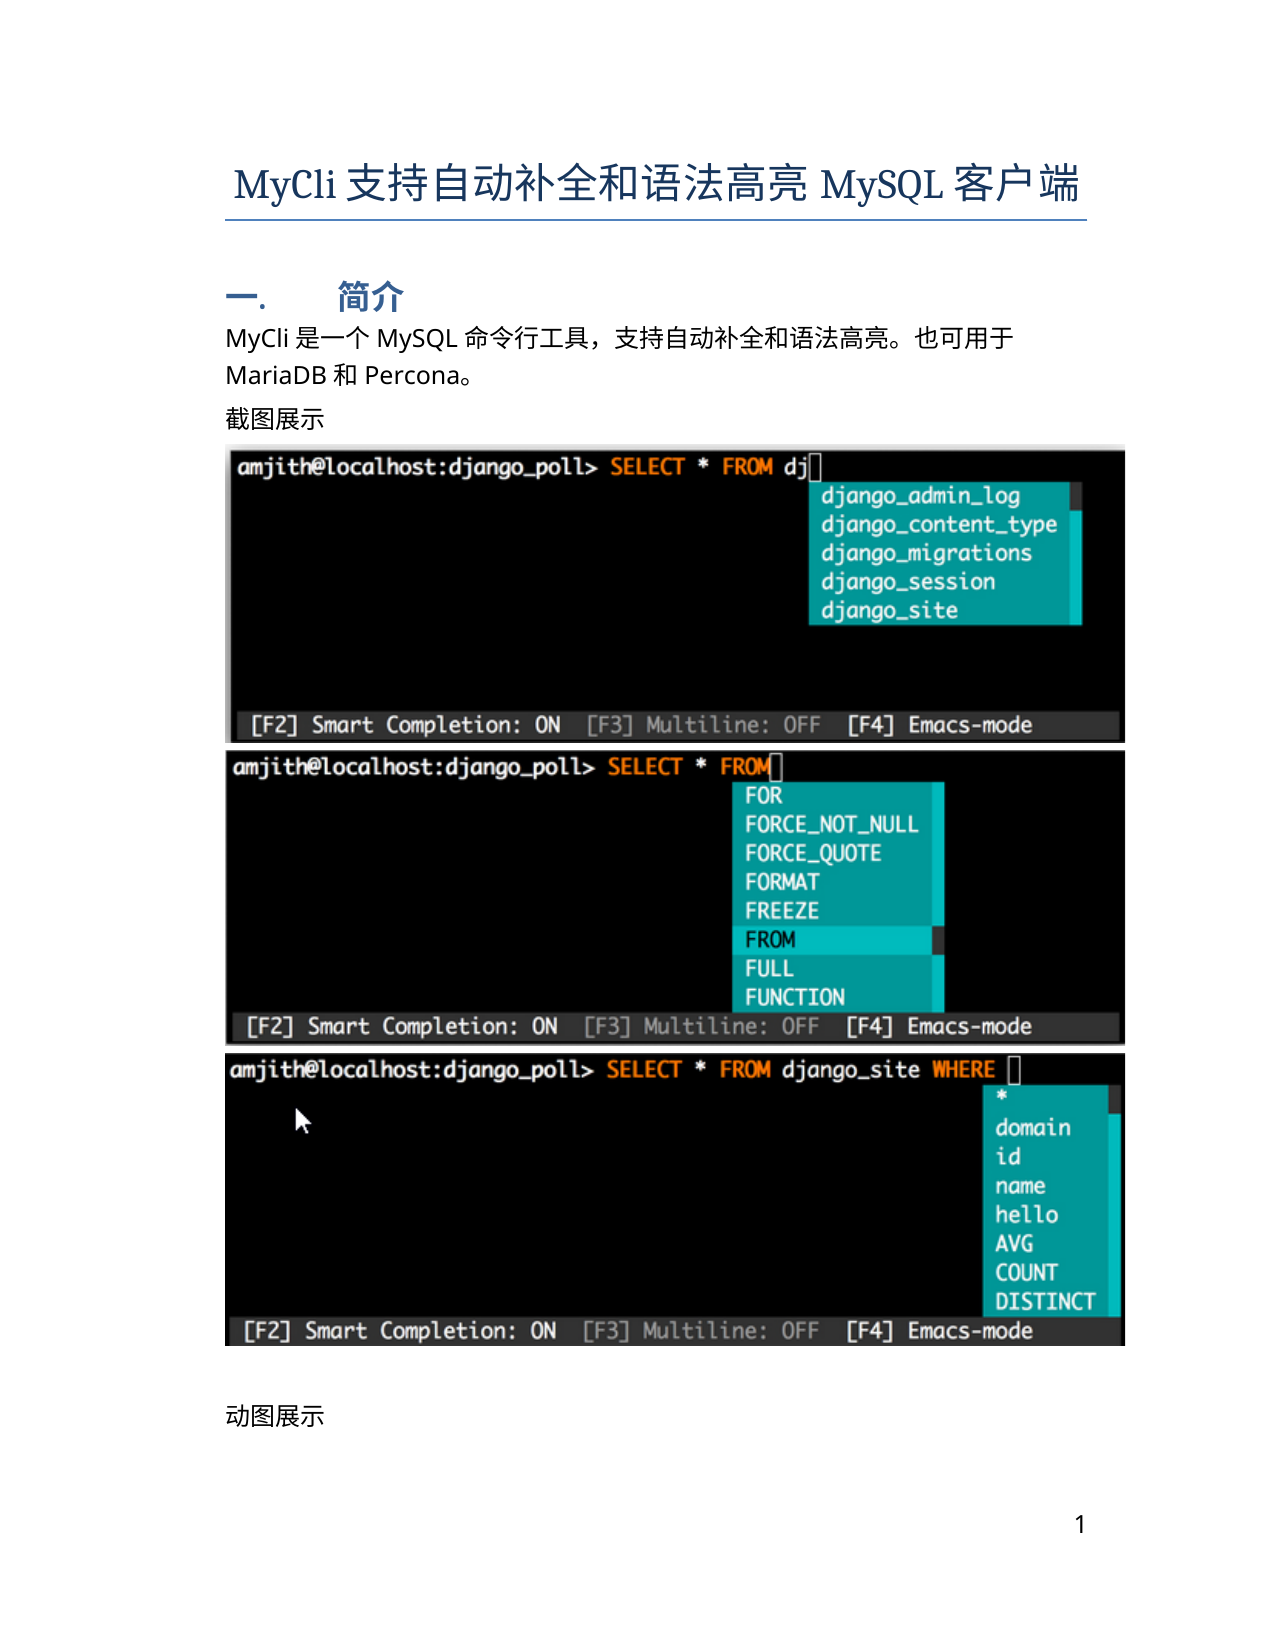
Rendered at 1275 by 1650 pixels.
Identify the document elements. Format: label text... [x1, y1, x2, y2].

picture [225, 444, 1125, 743]
picture [225, 750, 1125, 1046]
subtitle 简介 [225, 271, 1087, 319]
picture [225, 1053, 1125, 1346]
text MyCli 是一个 MySQL 命令行工具，支持自动补全和语法高亮。也可用于 MariaDB 和 Percona。 [225, 319, 1087, 391]
text 截图展示 [225, 400, 1087, 436]
title MyCli支持自动补全和语法高亮 MySQL 客户端 [225, 150, 1087, 219]
text 动图展示 [225, 1396, 1087, 1433]
